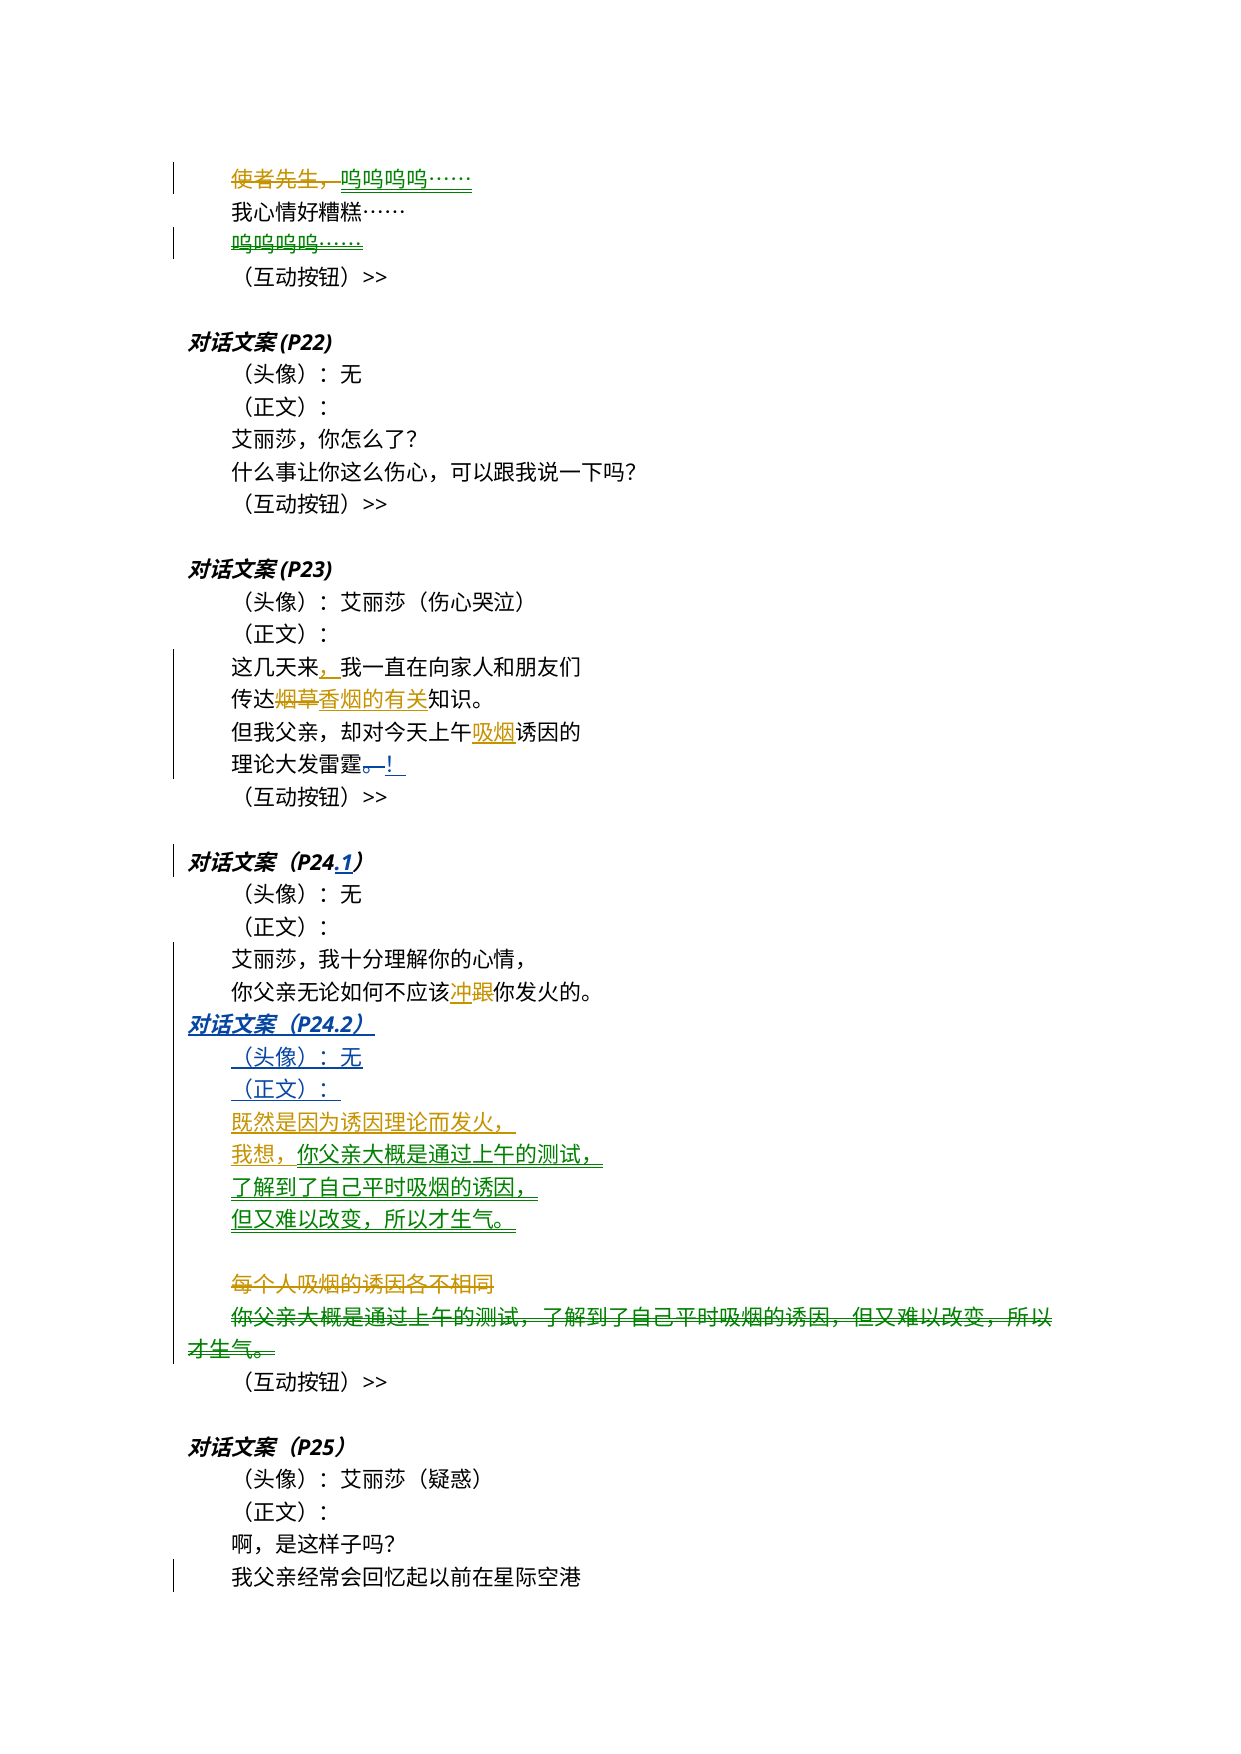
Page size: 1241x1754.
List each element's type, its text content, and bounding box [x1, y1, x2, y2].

text 这几天来我一直在向家人和朋友们 [187, 649, 1053, 682]
text （头像）：无 [187, 877, 1053, 909]
text 艾丽莎，你怎么了？ [187, 422, 1053, 454]
text （互动按钮）>> [187, 779, 1053, 812]
text （正文）： [187, 389, 1053, 422]
text （正文）： [187, 1494, 1053, 1527]
text 我心情好糟糕…… [187, 194, 1053, 227]
text （头像）：无 [187, 357, 1053, 389]
text 但我父亲，却对今天上午诱因的 [187, 714, 1053, 747]
text 对话文案（P24） [187, 844, 1053, 877]
text （互动按钮）>> [187, 1364, 1053, 1397]
text 什么事让你这么伤心，可以跟我说一下吗？ [187, 454, 1053, 487]
text （互动按钮）>> [187, 487, 1053, 519]
text 传达知识。 [187, 682, 1053, 714]
text 对话文案 (P22) [187, 324, 1053, 357]
text （正文）： [187, 909, 1053, 942]
text 对话文案 (P23) [187, 552, 1053, 584]
text 啊，是这样子吗？ [187, 1527, 1053, 1559]
text （头像）：艾丽莎（伤心哭泣） [187, 584, 1053, 617]
text （头像）：艾丽莎（疑惑） [187, 1462, 1053, 1494]
text 你父亲无论如何不应该你发火的。 [187, 974, 1053, 1007]
text （互动按钮）>> [187, 259, 1053, 292]
text 对话文案（P25） [187, 1429, 1053, 1462]
text 艾丽莎，我十分理解你的心情， [187, 942, 1053, 974]
text 我父亲经常会回忆起以前在星际空港 [187, 1559, 1053, 1592]
text （正文）： [187, 617, 1053, 649]
text 理论大发雷霆 [187, 747, 1053, 779]
